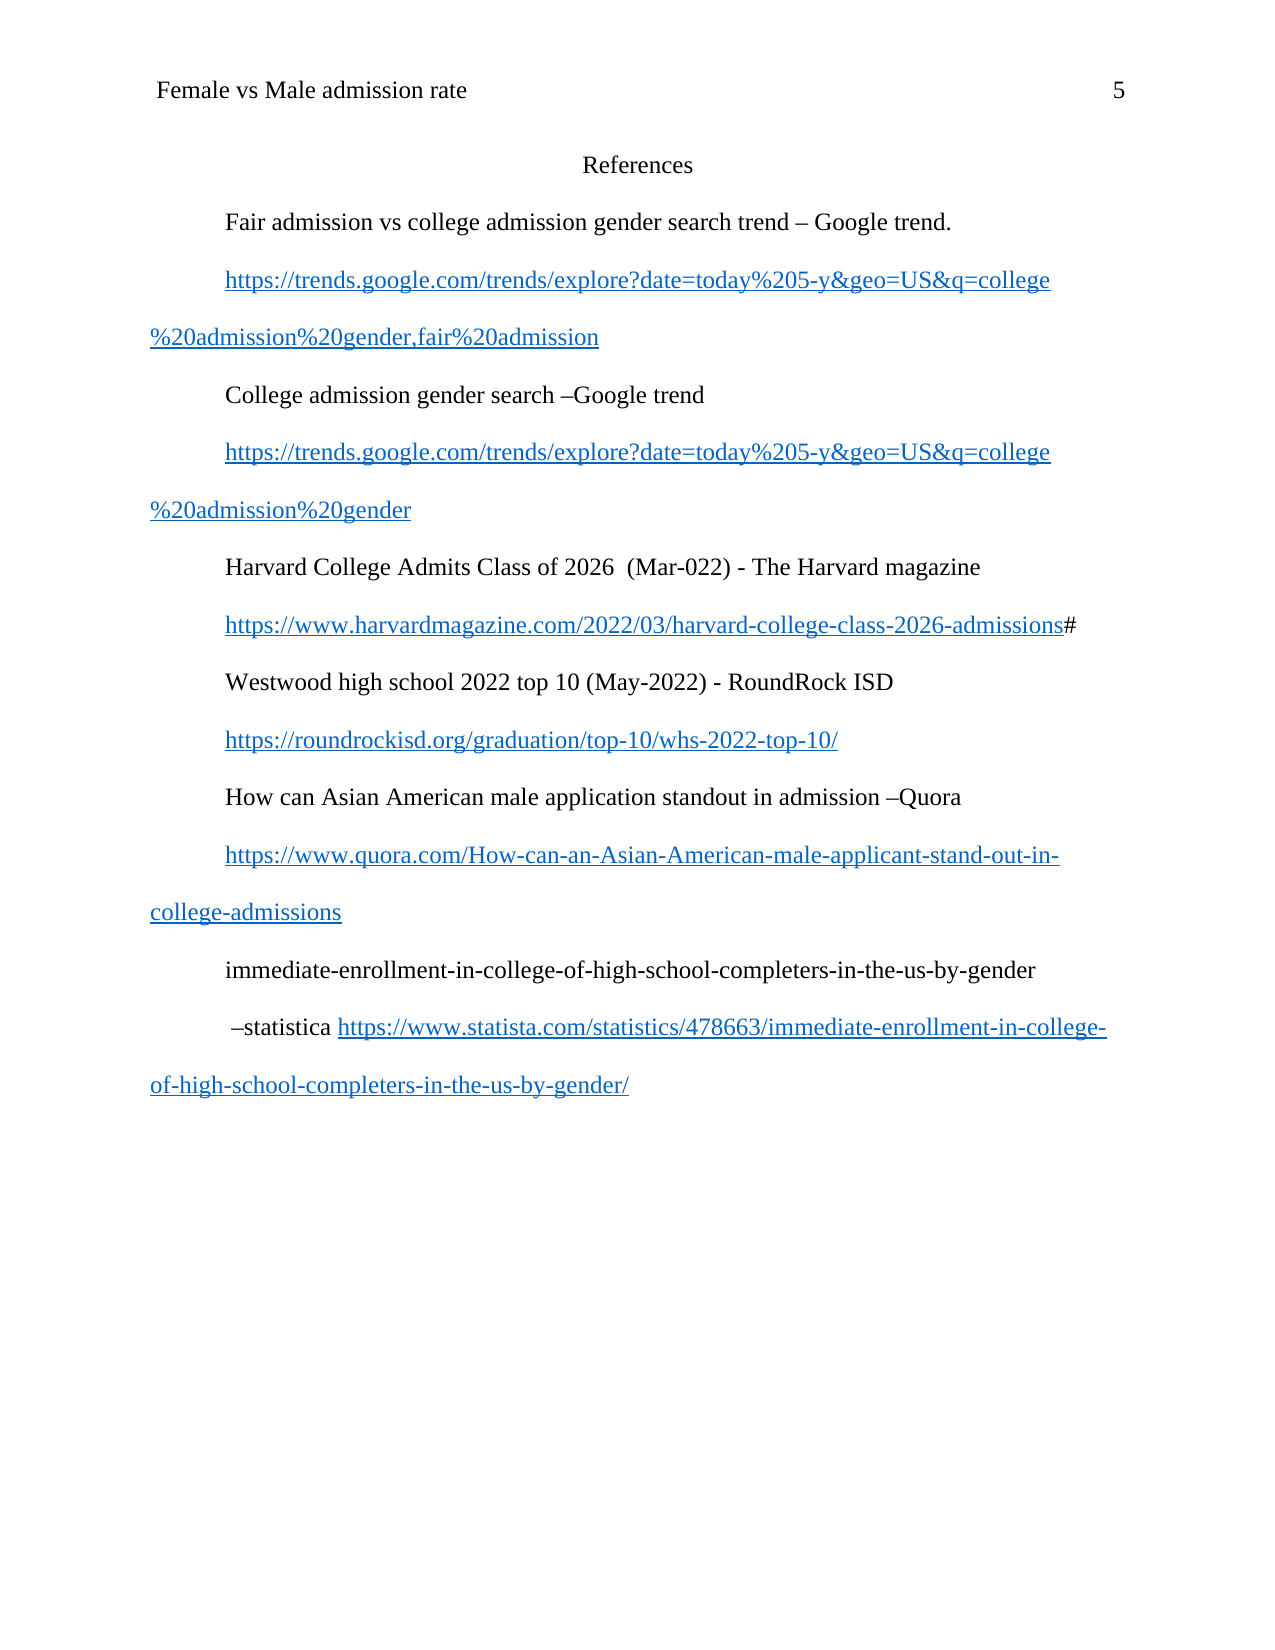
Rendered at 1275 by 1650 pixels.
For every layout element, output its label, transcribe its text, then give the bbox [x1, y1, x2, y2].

text How can Asian American male application standout in admission –Quora [150, 782, 1125, 811]
text Fair admission vs college admission gender search trend – Google trend. [150, 207, 1125, 236]
text https://trends.google.com/trends/explore?date=today%205-y&geo=US&q=college%20admission%20gender [150, 437, 1125, 524]
text Harvard College Admits Class of 2026 (Mar-022) - The Harvard magazine [150, 552, 1125, 581]
text –statistica https://www.statista.com/statistics/478663/immediate-enrollment-in-college-of-high-school-completers-in-the-us-by-gender/ [150, 1012, 1125, 1099]
text immediate-enrollment-in-college-of-high-school-completers-in-the-us-by-gender [150, 955, 1125, 984]
text https://roundrockisd.org/graduation/top-10/whs-2022-top-10/ [150, 725, 1125, 754]
text https://www.quora.com/How-can-an-Asian-American-male-applicant-stand-out-in-college-admissions [150, 840, 1125, 926]
text College admission gender search –Google trend [150, 380, 1125, 409]
text Westwood high school 2022 top 10 (May-2022) - RoundRock ISD [150, 667, 1125, 696]
text https://trends.google.com/trends/explore?date=today%205-y&geo=US&q=college%20admission%20gender,fair%20admission [150, 265, 1125, 351]
title References [150, 150, 1125, 179]
text https://www.harvardmagazine.com/2022/03/harvard-college-class-2026-admissions# [150, 610, 1125, 639]
